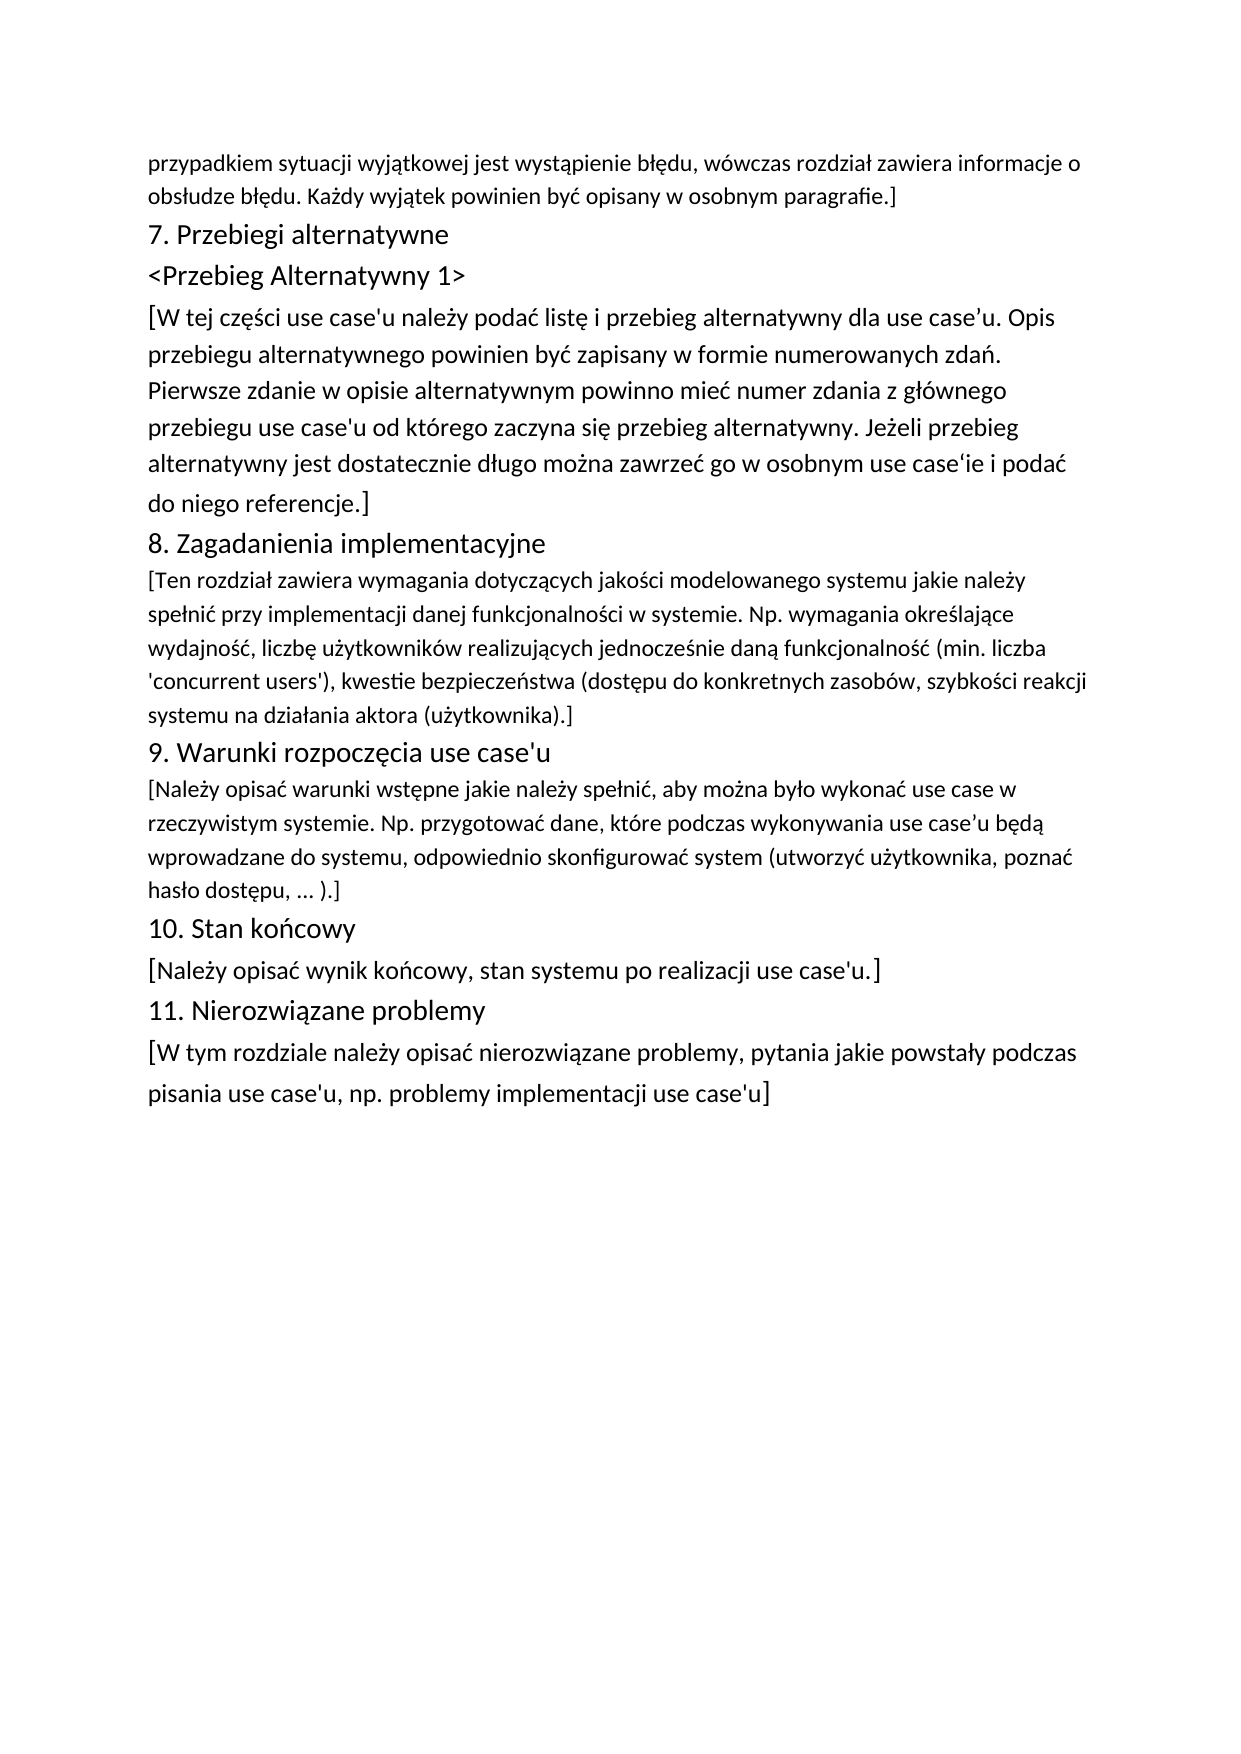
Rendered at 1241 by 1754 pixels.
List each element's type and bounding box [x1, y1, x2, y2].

text [148, 148, 1093, 1109]
